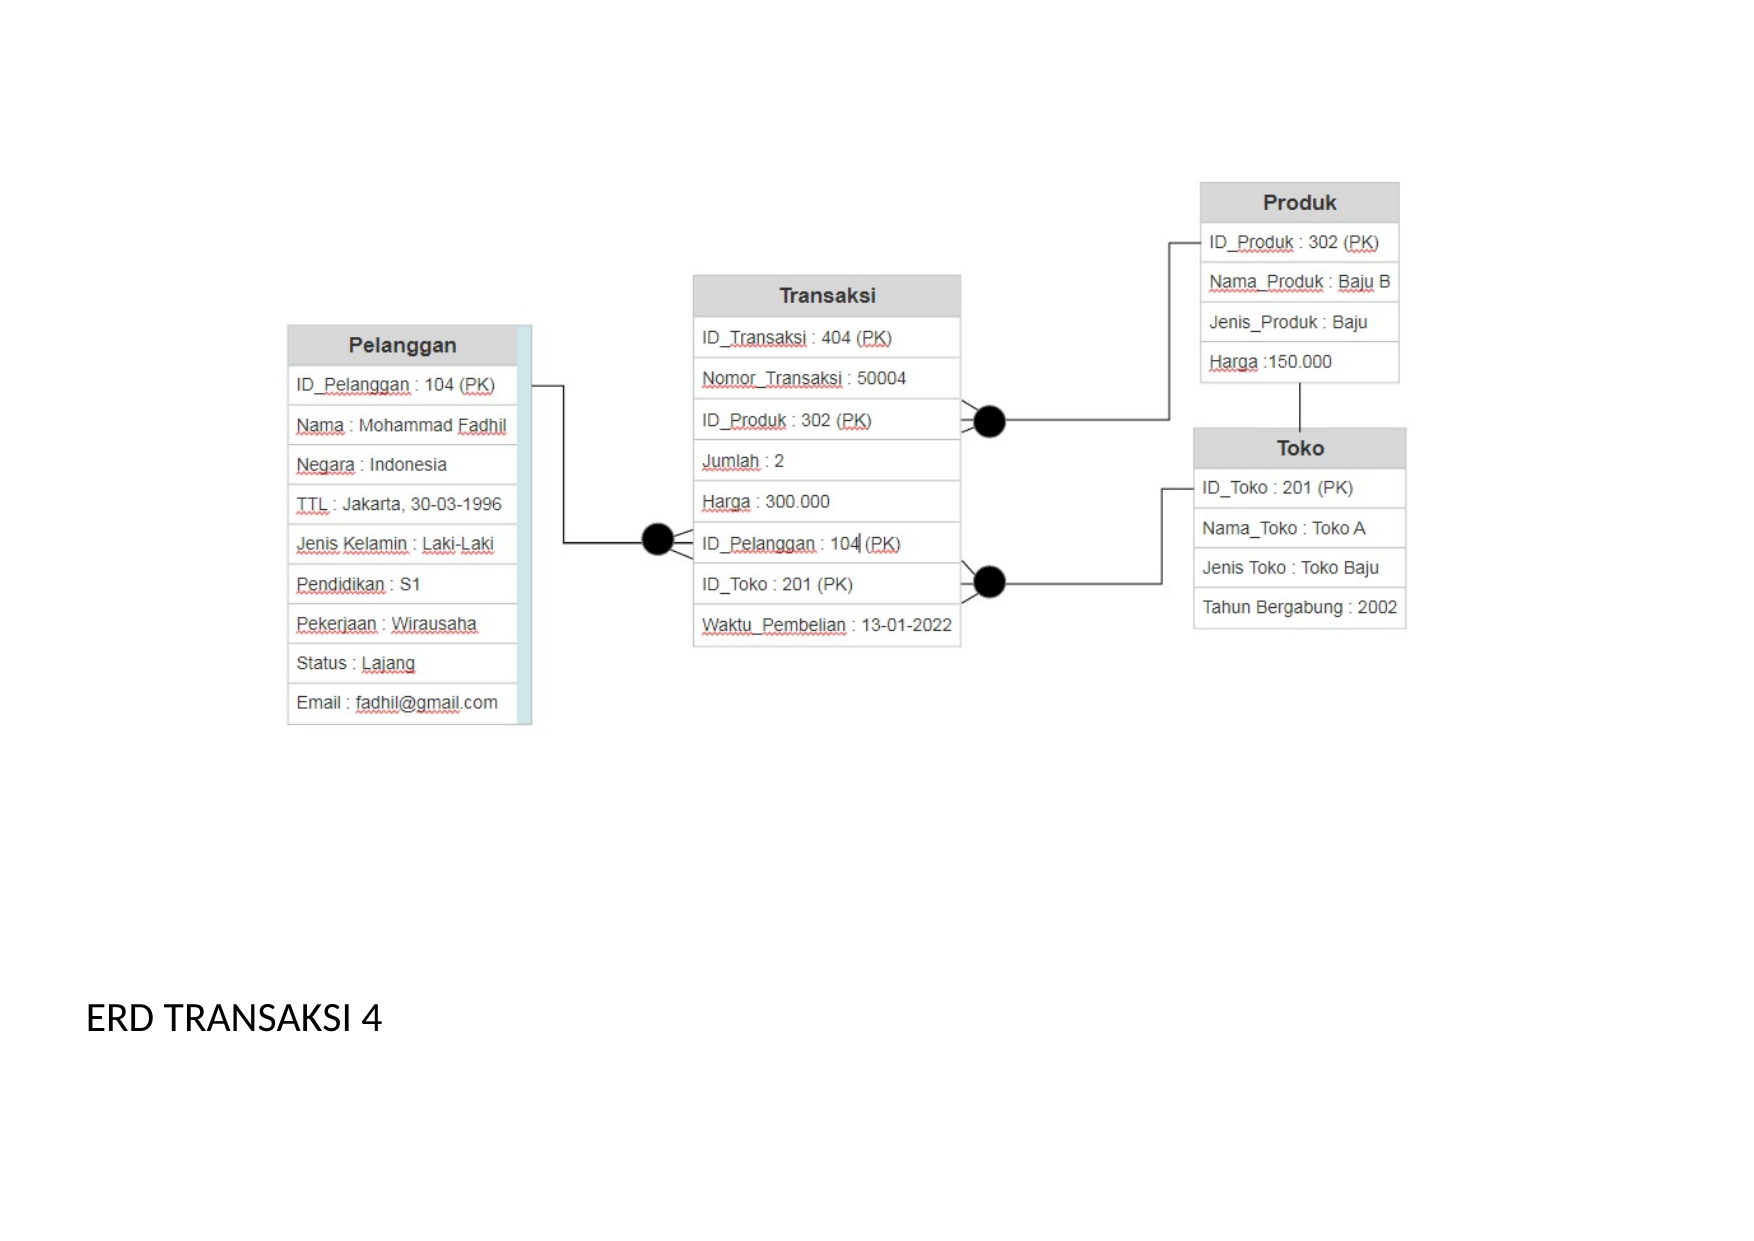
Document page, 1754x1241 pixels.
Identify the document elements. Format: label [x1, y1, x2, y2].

picture [1, 4, 1740, 981]
